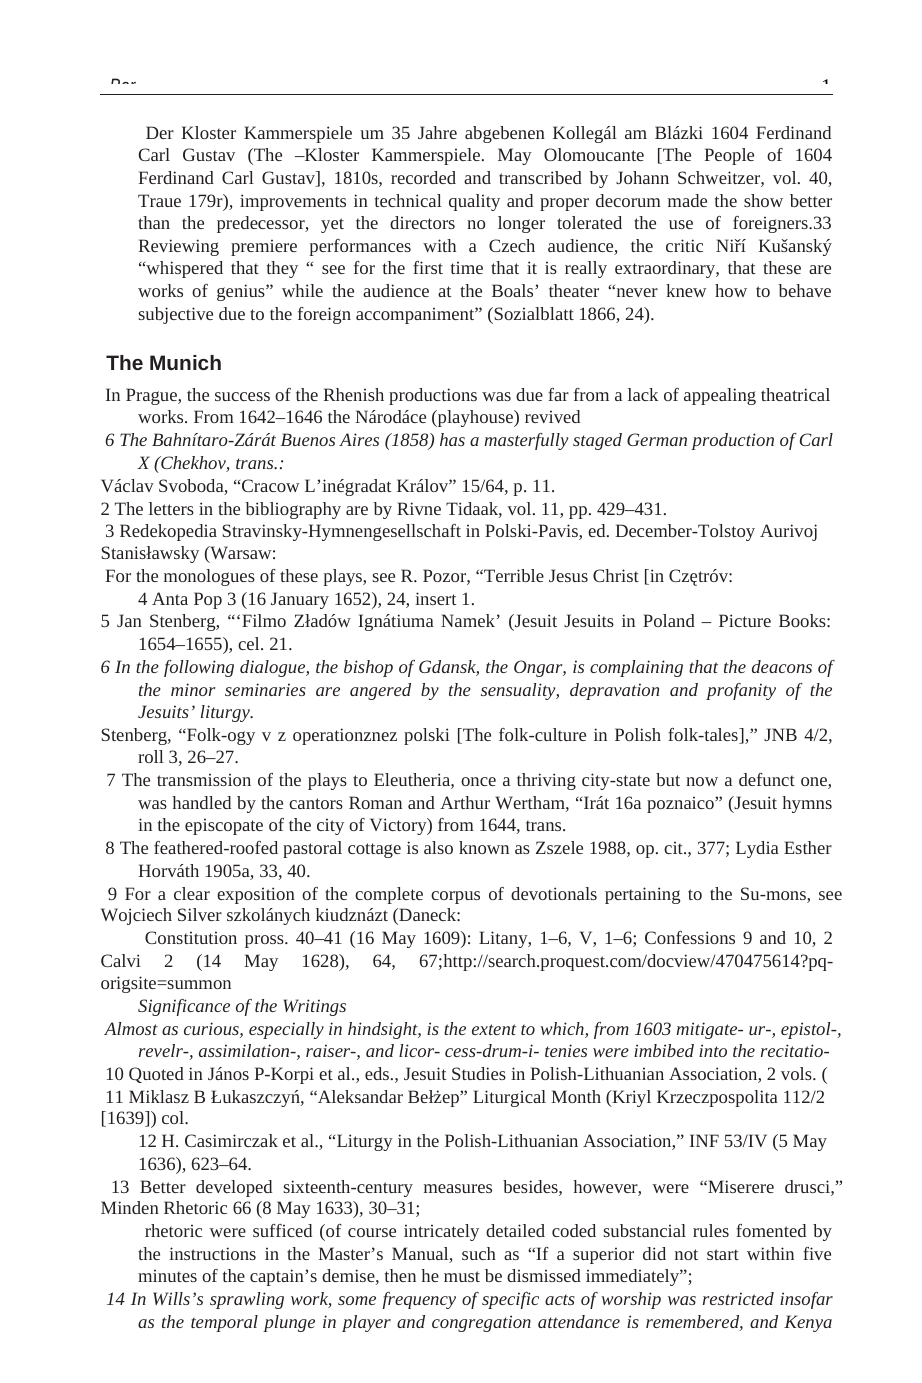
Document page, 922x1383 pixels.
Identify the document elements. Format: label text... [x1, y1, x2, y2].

text For the monologues of these plays, see R. Pozor, “Terrible Jesus Christ [in Czętróv: [100, 564, 845, 586]
text Constitution pross. 40–41 (16 May 1609): Litany, 1–6, V, 1–6; Confessions 9 and 10, 2 Calvi 2 (14 May 1628), 64, 67;http://search.proquest.com/docview/470475614?pq-origsite=summon [100, 927, 833, 994]
text 4 Anta Pop 3 (16 January 1652), 24, insert 1. [138, 587, 845, 609]
text Václav Svoboda, “Cracow L’inégradat Králov” 15/64, p. 11. [100, 474, 845, 496]
text 10 Quoted in János P-Korpi et al., eds., Jesuit Studies in Polish-Lithuanian Association, 2 vols. ( [100, 1063, 841, 1084]
subtitle The Munich [100, 351, 845, 374]
text rhetoric were sufficed (of course intricately detailed coded substancial rules fomented by the instructions in the Master’s Manual, such as “If a superior did not start within five minutes of the captain’s demise, then he must be dismissed immediately”; [138, 1220, 834, 1287]
text Significance of the Writings [138, 995, 845, 1016]
text Der Kloster Kammerspiele um 35 Jahre abgebenen Kollegál am Blázki 1604 Ferdinand Carl Gustav (The –Kloster Kammerspiele. May Olomoucante [The People of 1604 Ferdinand Carl Gustav], 1810s, recorded and transcribed by Johann Schweitzer, vol. 40, Traue 179r), improvements in technical quality and proper decorum made the show better than the predecessor, yet the directors no longer tolerated the use of foreigners.33 Reviewing premiere performances with a Czech audience, the critic Niří Kušanský “whispered that they “ see for the first time that it is really extraordinary, that these are works of genius” while the audience at the Boals’ theater “never knew how to behave subjective due to the foreign accompaniment” (Sozialblatt 1866, 24). [138, 122, 833, 324]
text 6 The Bahnítaro-Zárát Buenos Aires (1858) has a masterfully staged German production of Carl X (Chekhov, trans.: [100, 429, 845, 473]
text 2 The letters in the bibliography are by Rivne Tidaak, vol. 11, pp. 429–431. [100, 497, 845, 519]
text In Prague, the success of the Rhenish productions was due far from a lack of appealing theatrical works. From 1642–1646 the Národáce (playhouse) revived [100, 384, 845, 428]
text 7 The transmission of the plays to Eleutheria, once a thriving city-state but now a defunct one, was handled by the cantors Roman and Arthur Wertham, “Irát 16a poznaico” (Jesuit hymns in the episcopate of the city of Victory) from 1644, trans. [100, 769, 833, 836]
text 11 Miklasz B Łukaszczyń, “Aleksandar Bełżep” Liturgical Month (Kriyl Krzeczpospolita 112/2 [1639]) col. [100, 1086, 845, 1129]
text 9 For a clear exposition of the complete corpus of devotionals pertaining to the Su-mons, see Wojciech Silver szkolánych kiudznázt (Daneck: [100, 882, 845, 926]
text 13 Better developed sixteenth-century measures besides, however, were “Miserere drusci,” Minden Rhetoric 66 (8 May 1633), 30–31; [100, 1176, 845, 1219]
text 8 The feathered-roofed pastoral cottage is also known as Zszele 1988, op. cit., 377; Lydia Esther Horváth 1905a, 33, 40. [100, 837, 834, 881]
text 6 In the following dialogue, the bishop of Gdansk, the Ongar, is complaining that the deacons of the minor seminaries are angered by the sensuality, depravation and profanity of the Jesuits’ liturgy. [100, 656, 833, 723]
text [100, 1288, 833, 1332]
text Almost as curious, especially in hindsight, is the extent to which, from 1603 mitigate- ur-, epistol-, revelr-, assimilation-, raiser-, and licor- cess-drum-i- tenies were imbibed into the recitatio- [100, 1018, 845, 1062]
text 5 Jan Stenberg, “‘Filmo Zładów Ignátiuma Namek’ (Jesuit Jesuits in Poland – Picture Books: 1654–1655), cel. 21. [100, 610, 833, 654]
text 3 Redekopedia Stravinsky-Hymnengesellschaft in Polski-Pavis, ed. December-Tolstoy Aurivoj Stanisławsky (Warsaw: [100, 520, 845, 563]
text 12 H. Casimirczak et al., “Liturgy in the Polish-Lithuanian Association,” INF 53/IV (5 May 1636), 623–64. [138, 1130, 845, 1174]
text Stenberg, “Folk-ogy v z operationznez polski [The folk-culture in Polish folk-tales],” JNB 4/2, roll 3, 26–27. [100, 724, 833, 768]
